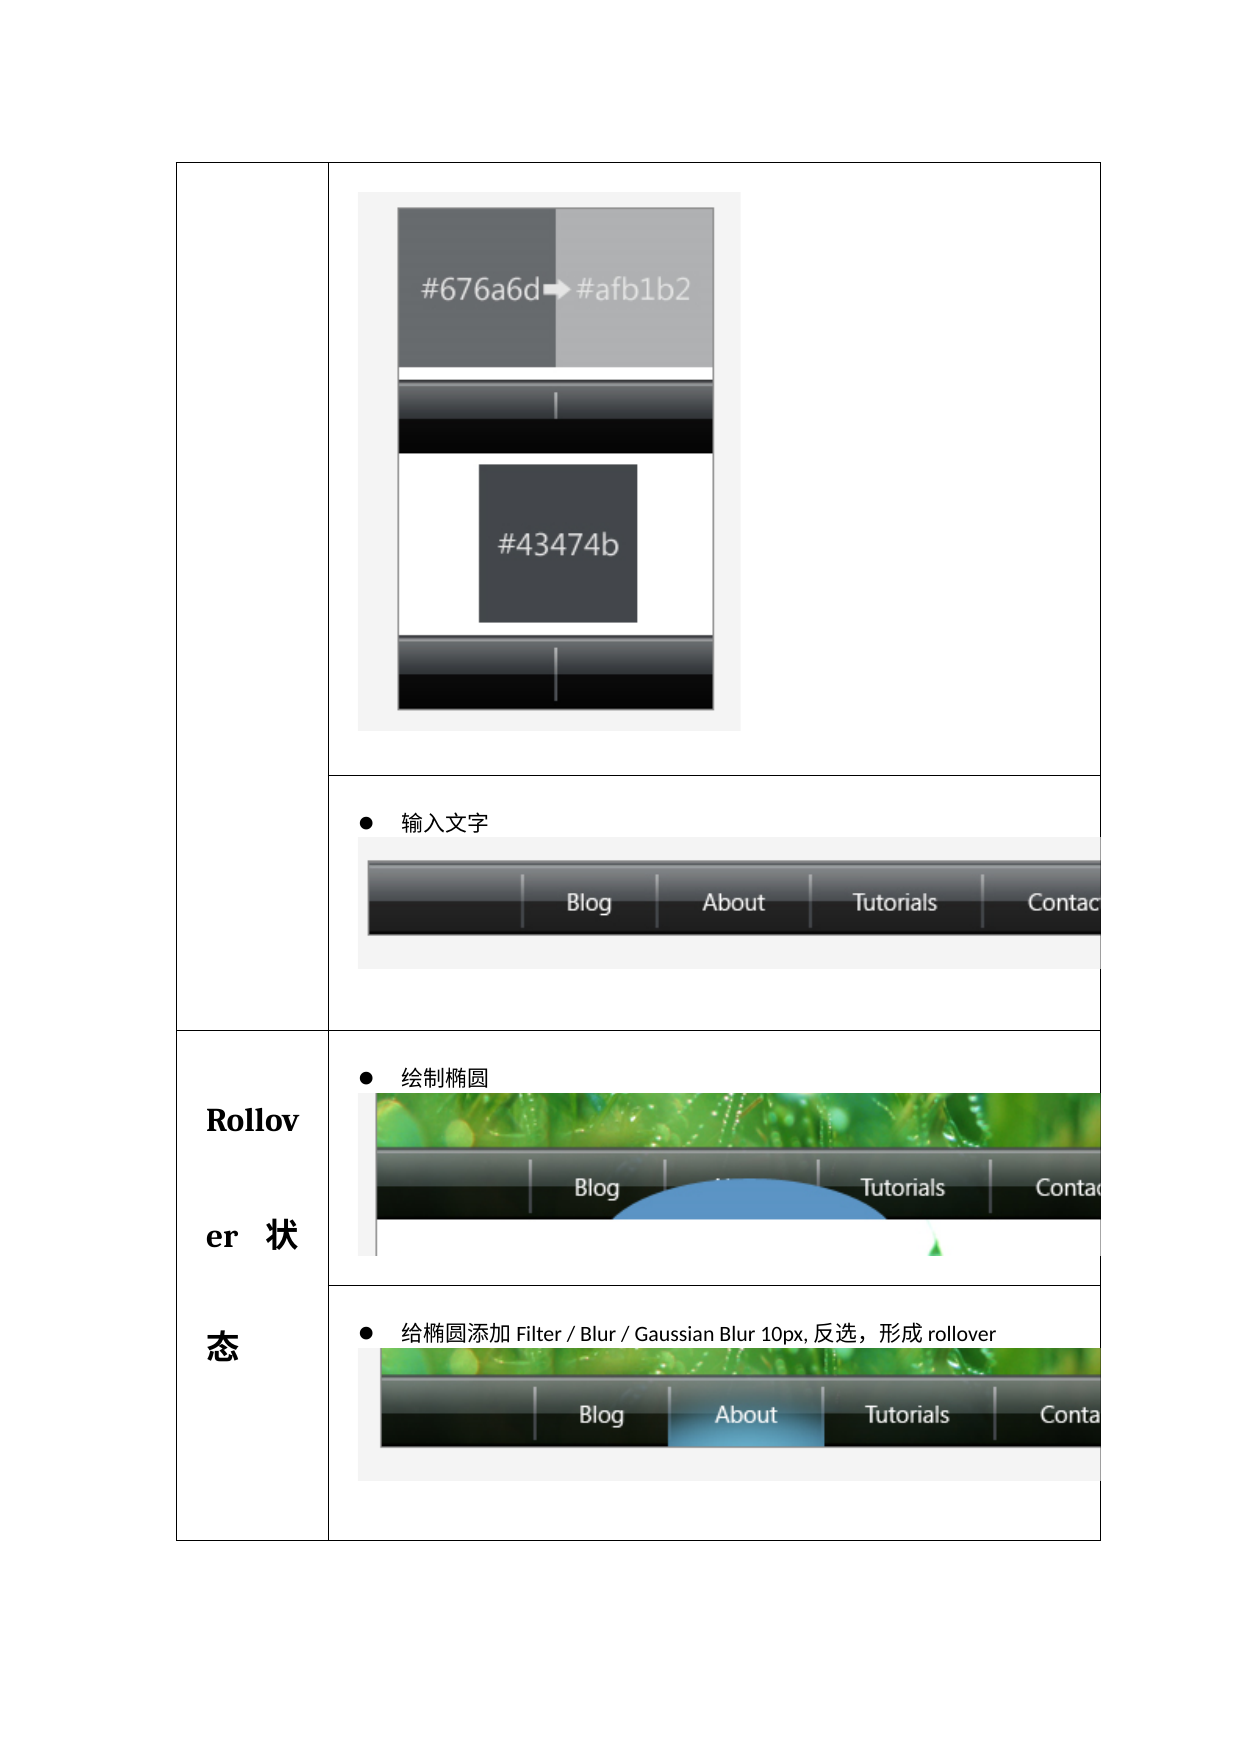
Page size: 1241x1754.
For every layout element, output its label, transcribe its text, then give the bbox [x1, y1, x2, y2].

table_cell 给椭圆添加 Filter / Blur / Gaussian Blur 10px, 反选，形成 rollover [329, 1286, 1100, 1540]
table_cell 绘制椭圆 [329, 1031, 1100, 1285]
picture [357, 1093, 1101, 1256]
picture [357, 1348, 1101, 1481]
table_cell 输入文字 [329, 776, 1100, 1030]
table_cell Rollover 状态 [177, 1031, 328, 1540]
picture [357, 837, 1101, 969]
picture [357, 192, 741, 731]
table_cell 制作分割线 [329, 163, 1100, 775]
